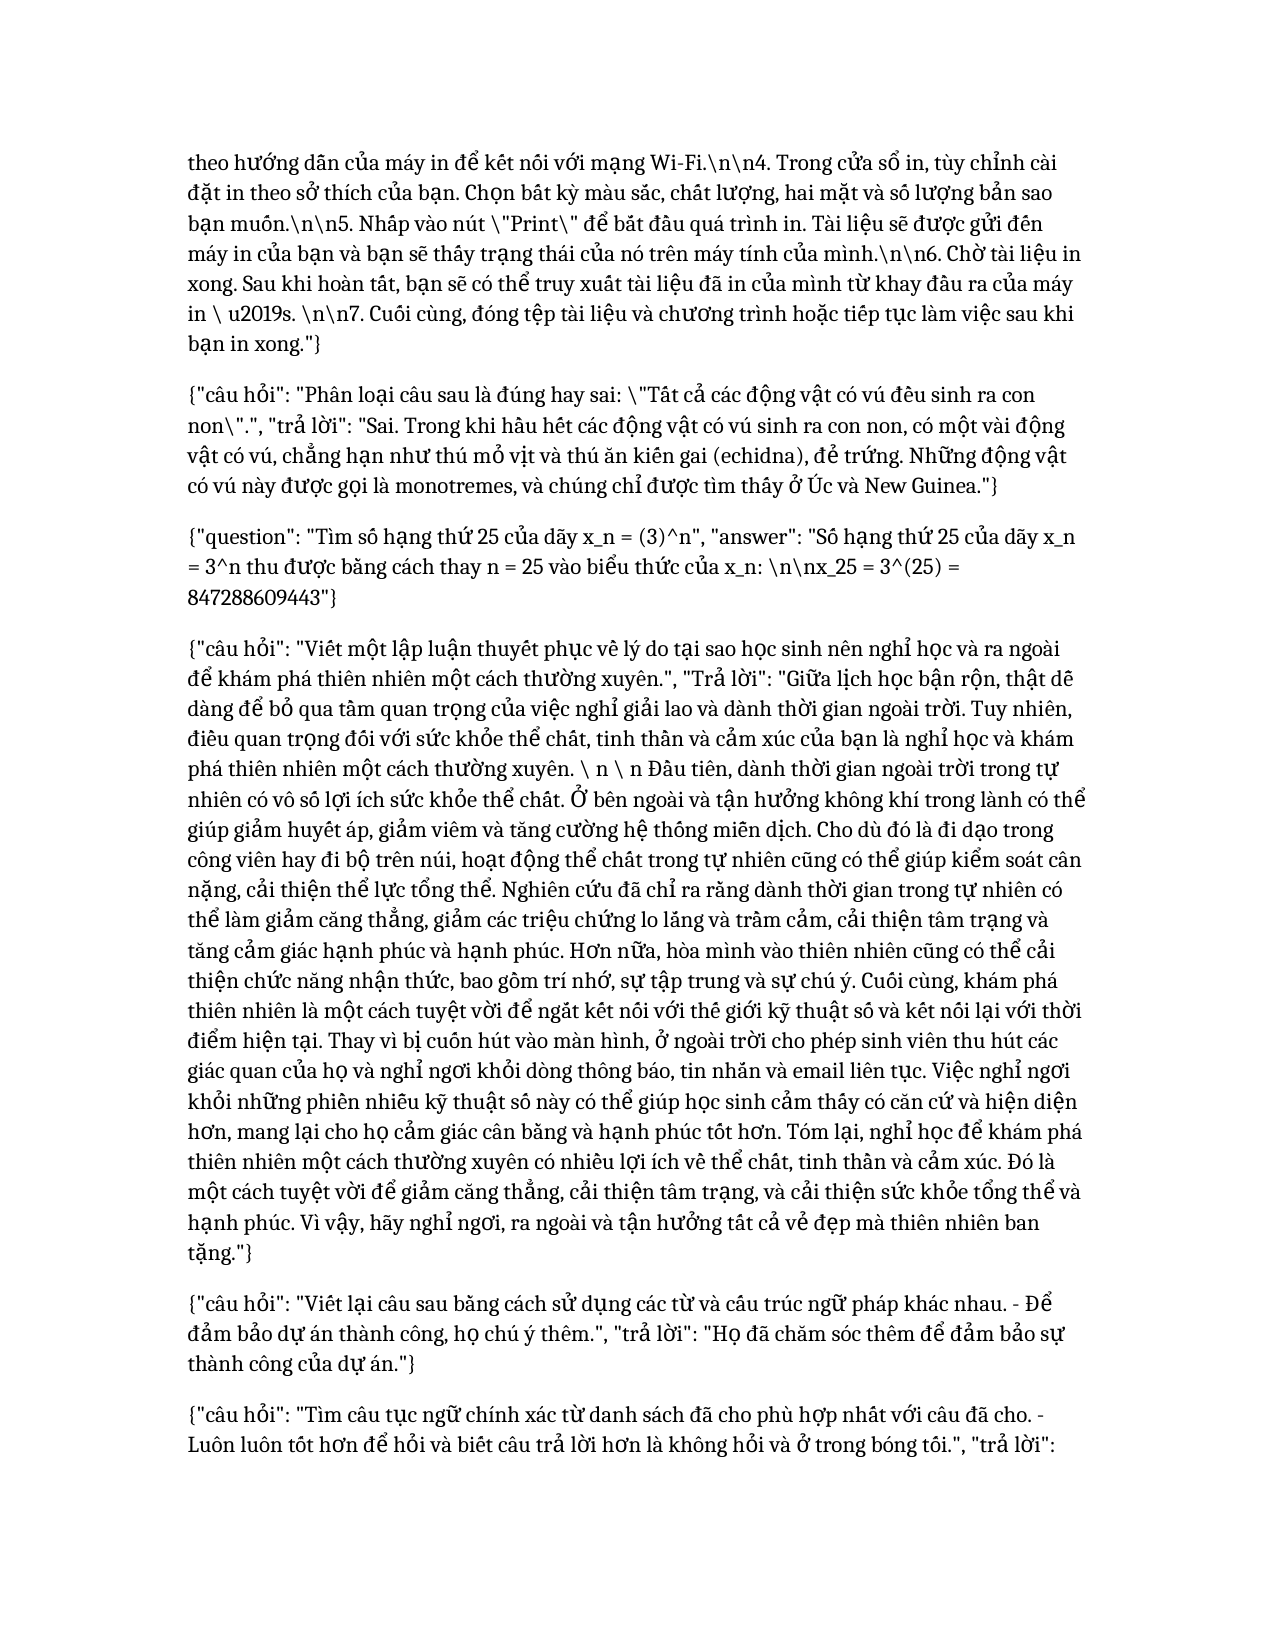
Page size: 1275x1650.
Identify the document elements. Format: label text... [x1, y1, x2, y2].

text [187, 1402, 1087, 1459]
text {"question": "Tìm số hạng thứ 25 của dãy x_n = (3)^n", "answer": "Số hạng thứ 25 của dãy x_n = 3^n thu được bằng cách thay n = 25 vào biểu thức của x_n: \n\nx_25 = 3^(25) = 847288609443"} [187, 524, 1087, 611]
text {"câu hỏi": "Viết lại câu sau bằng cách sử dụng các từ và cấu trúc ngữ pháp khác nhau. - Để đảm bảo dự án thành công, họ chú ý thêm.", "trả lời": "Họ đã chăm sóc thêm để đảm bảo sự thành công của dự án."} [187, 1291, 1087, 1377]
text {"câu hỏi": "Phân loại câu sau là đúng hay sai: \"Tất cả các động vật có vú đều sinh ra con non\".", "trả lời": "Sai. Trong khi hầu hết các động vật có vú sinh ra con non, có một vài động vật có vú, chẳng hạn như thú mỏ vịt và thú ăn kiến gai (echidna), đẻ trứng. Những động vật có vú này được gọi là monotremes, và chúng chỉ được tìm thấy ở Úc và New Guinea."} [187, 382, 1087, 499]
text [187, 150, 1087, 358]
text {"câu hỏi": "Viết một lập luận thuyết phục về lý do tại sao học sinh nên nghỉ học và ra ngoài để khám phá thiên nhiên một cách thường xuyên.", "Trả lời": "Giữa lịch học bận rộn, thật dễ dàng để bỏ qua tầm quan trọng của việc nghỉ giải lao và dành thời gian ngoài trời. Tuy nhiên, điều quan trọng đối với sức khỏe thể chất, tinh thần và cảm xúc của bạn là nghỉ học và khám phá thiên nhiên một cách thường xuyên. \ n \ n Đầu tiên, dành thời gian ngoài trời trong tự nhiên có vô số lợi ích sức khỏe thể chất. Ở bên ngoài và tận hưởng không khí trong lành có thể giúp giảm huyết áp, giảm viêm và tăng cường hệ thống miễn dịch. Cho dù đó là đi dạo trong công viên hay đi bộ trên núi, hoạt động thể chất trong tự nhiên cũng có thể giúp kiểm soát cân nặng, cải thiện thể lực tổng thể. Nghiên cứu đã chỉ ra rằng dành thời gian trong tự nhiên có thể làm giảm căng thẳng, giảm các triệu chứng lo lắng và trầm cảm, cải thiện tâm trạng và tăng cảm giác hạnh phúc và hạnh phúc. Hơn nữa, hòa mình vào thiên nhiên cũng có thể cải thiện chức năng nhận thức, bao gồm trí nhớ, sự tập trung và sự chú ý. Cuối cùng, khám phá thiên nhiên là một cách tuyệt vời để ngắt kết nối với thế giới kỹ thuật số và kết nối lại với thời điểm hiện tại. Thay vì bị cuốn hút vào màn hình, ở ngoài trời cho phép sinh viên thu hút các giác quan của họ và nghỉ ngơi khỏi dòng thông báo, tin nhắn và email liên tục. Việc nghỉ ngơi khỏi những phiền nhiễu kỹ thuật số này có thể giúp học sinh cảm thấy có căn cứ và hiện diện hơn, mang lại cho họ cảm giác cân bằng và hạnh phúc tốt hơn. Tóm lại, nghỉ học để khám phá thiên nhiên một cách thường xuyên có nhiều lợi ích về thể chất, tinh thần và cảm xúc. Đó là một cách tuyệt vời để giảm căng thẳng, cải thiện tâm trạng, và cải thiện sức khỏe tổng thể và hạnh phúc. Vì vậy, hãy nghỉ ngơi, ra ngoài và tận hưởng tất cả vẻ đẹp mà thiên nhiên ban tặng."} [187, 635, 1087, 1266]
